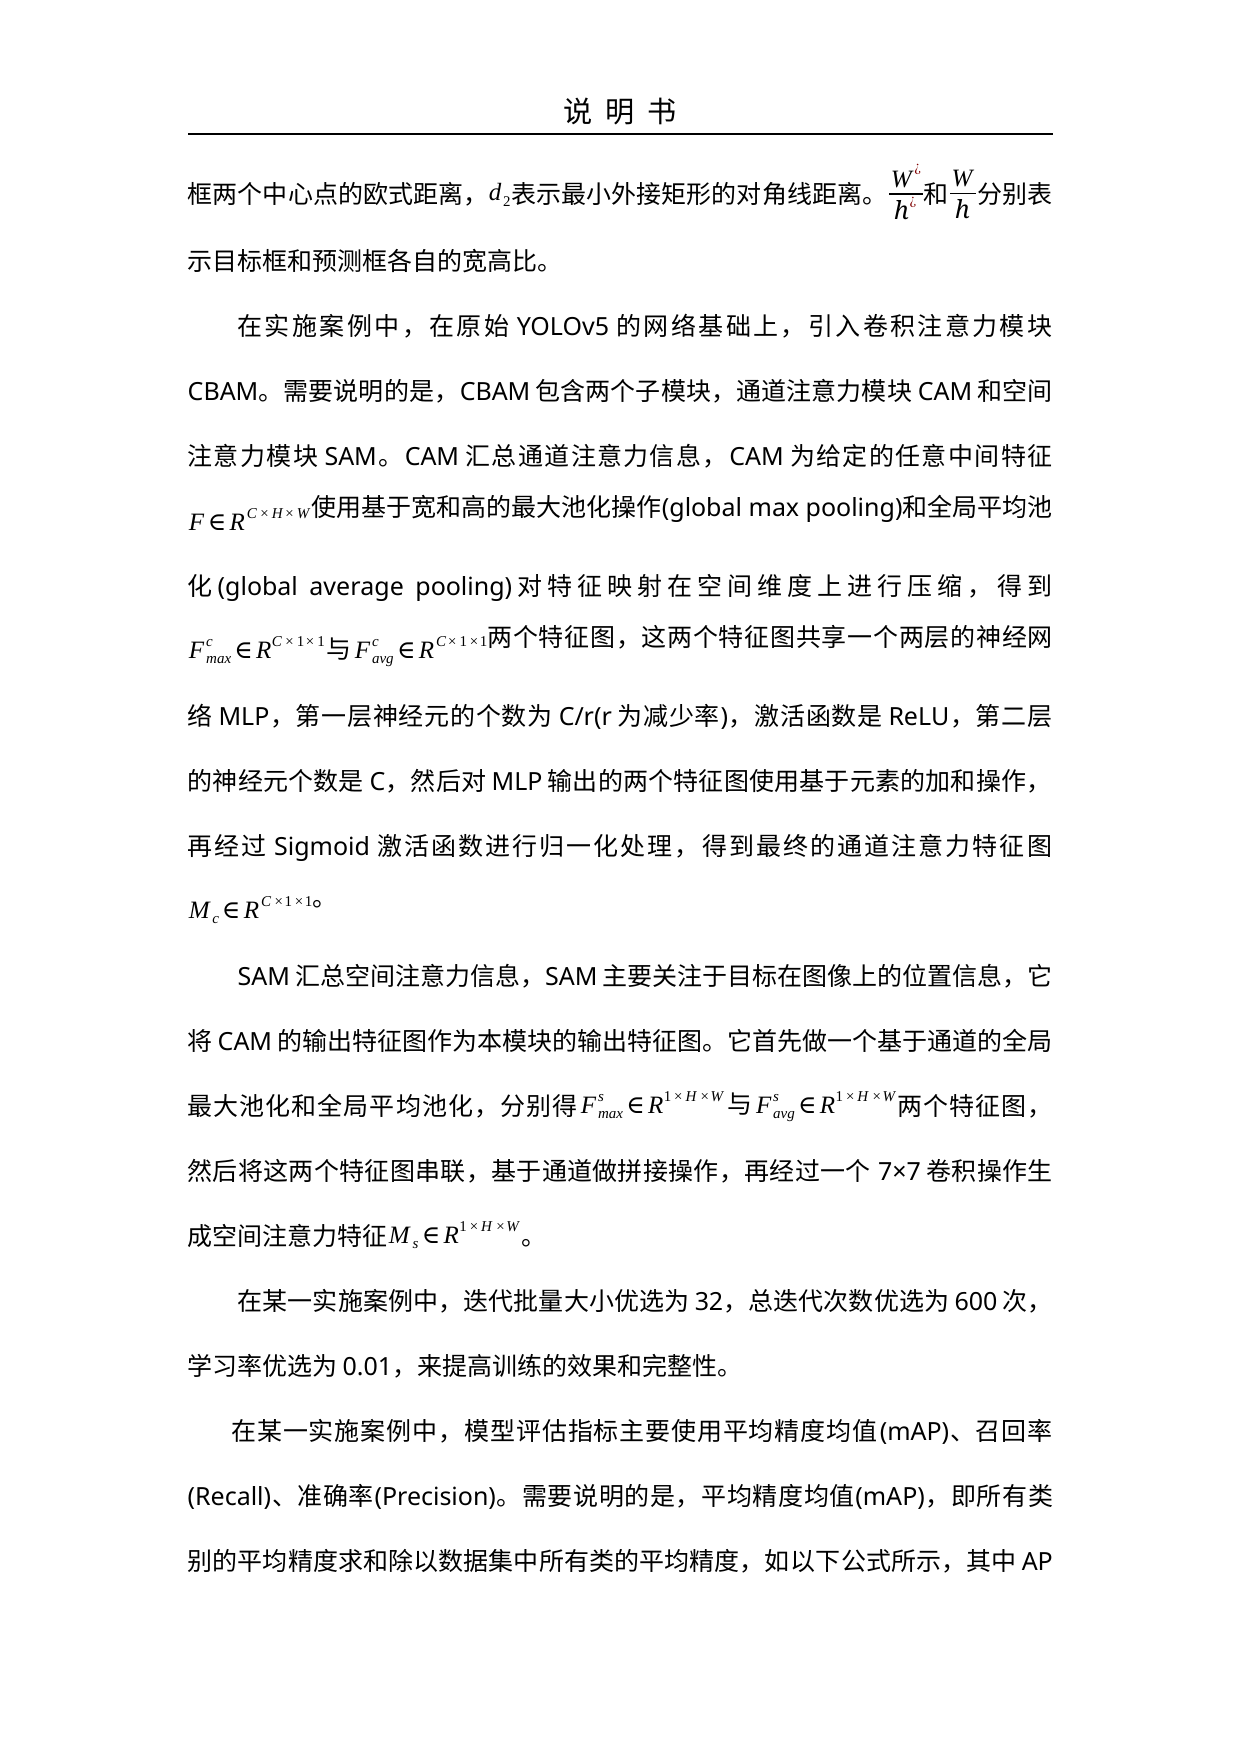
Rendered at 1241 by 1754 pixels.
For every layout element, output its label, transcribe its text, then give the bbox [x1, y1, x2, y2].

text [187, 162, 1053, 292]
text 在某一实施案例中，迭代批量大小优选为32，总迭代次数优选为600次，学习率优选为0.01，来提高训练的效果和完整性。 [187, 1267, 1053, 1397]
text SAM汇总空间注意力信息，SAM主要关注于目标在图像上的位置信息，它将CAM的输出特征图作为本模块的输出特征图。它首先做一个基于通道的全局最大池化和全局平均池化，分别得两个特征图，然后将这两个特征图串联，基于通道做拼接操作，再经过一个7×7卷积操作生成空间注意力特征。 [187, 942, 1053, 1267]
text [187, 1397, 1053, 1592]
text 在实施案例中，在原始YOLOv5的网络基础上，引入卷积注意力模块CBAM。需要说明的是，CBAM包含两个子模块，通道注意力模块CAM和空间注意力模块SAM。CAM汇总通道注意力信息，CAM为给定的任意中间特征使用基于宽和高的最大池化操作(global max pooling)和全局平均池化(global average pooling)对特征映射在空间维度上进行压缩，得到两个特征图，这两个特征图共享一个两层的神经网络MLP，第一层神经元的个数为C/r(r为减少率)，激活函数是ReLU，第二层的神经元个数是C，然后对MLP输出的两个特征图使用基于元素的加和操作，再经过Sigmoid激活函数进行归一化处理，得到最终的通道注意力特征图。 [187, 292, 1053, 942]
